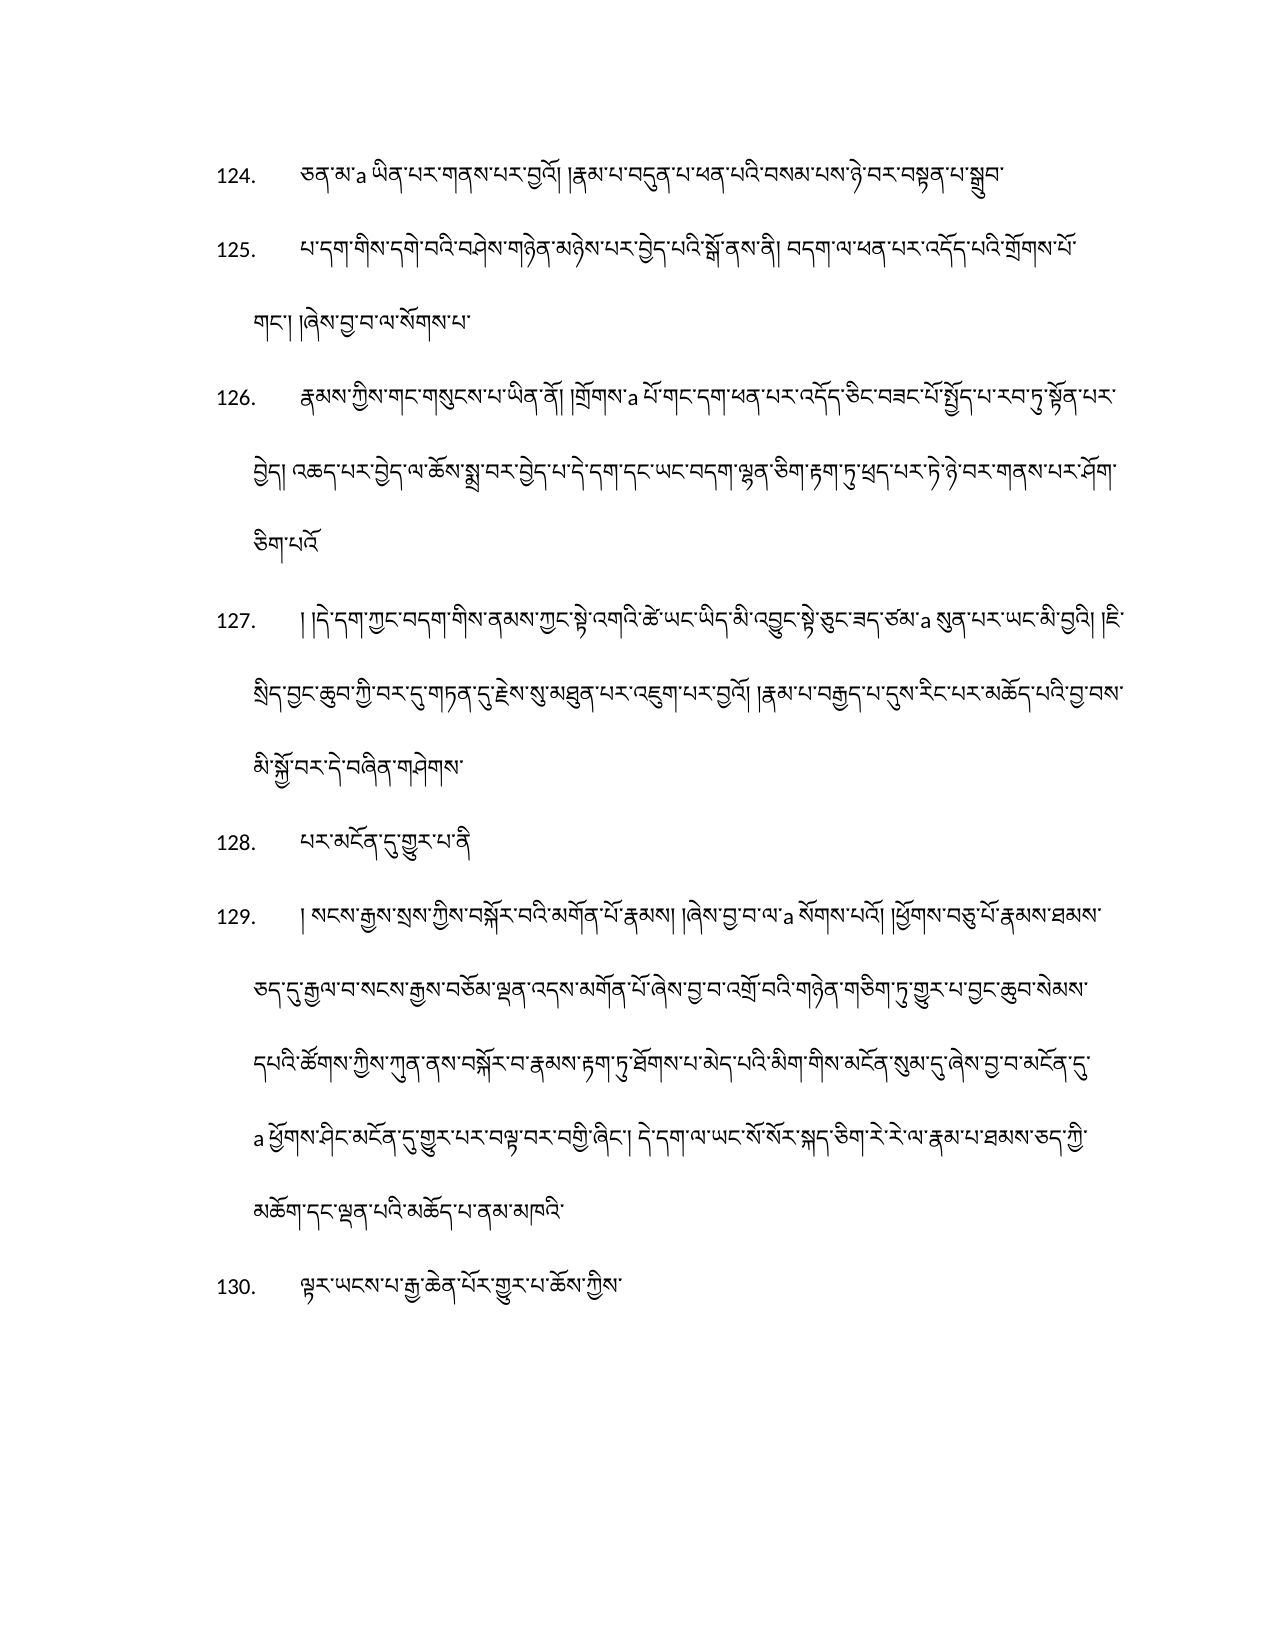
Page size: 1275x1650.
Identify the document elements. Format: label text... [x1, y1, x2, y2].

list པ་དག་གིས་དགེ་བའི་བཤེས་གཉེན་མཉེས་པར་བྱེད་པའི་སྒོ་ནས་ནི། བདག་ལ་ཕན་པར་འདོད་པའི་གྲོགས་པོ་གང་། །ཞེས་བྱ་བ་ལ་སོགས་པ་ [216, 224, 1125, 363]
list ལྟར་ཡངས་པ་རྒྱ་ཆེན་པོར་གྱུར་པ་ཆོས་ཀྱིས་ [216, 1261, 1125, 1325]
list ཅན་མ་aཡིན་པར་གནས་པར་བྱའོ། །རྣམ་པ་བདུན་པ་ཕན་པའི་བསམ་པས་ཉེ་བར་བསྟན་པ་སྒྲུབ་ [216, 150, 1125, 214]
list ། །དེ་དག་ཀྱང་བདག་གིས་ནམས་ཀྱང་སྟེ་འགའི་ཚེ་ཡང་ཡིད་མི་འབྱུང་སྟེ་ཅུང་ཟད་ཙམ་aསུན་པར་ཡང་མི་བྱའི། །ཇི་སྲིད་བྱང་ཆུབ་ཀྱི་བར་དུ་གཏན་དུ་རྗེས་སུ་མཐུན་པར་འཇུག་པར་བྱའོ། །རྣམ་པ་བརྒྱད་པ་དུས་རིང་པར་མཆོད་པའི་བྱ་བས་མི་སྐྱོ་བར་དེ་བཞིན་གཤེགས་ [216, 594, 1125, 807]
list རྣམས་ཀྱིས་གང་གསུངས་པ་ཡིན་ནོ། །གྲོགས་aཔོ་གང་དག་ཕན་པར་འདོད་ཅིང་བཟང་པོ་སྤྱོད་པ་རབ་ཏུ་སྟོན་པར་བྱེད། འཆད་པར་བྱེད་ལ་ཆོས་སྨྲ་བར་བྱེད་པ་དེ་དག་དང་ཡང་བདག་ལྷན་ཅིག་རྟག་ཏུ་ཕྲད་པར་ཏེ་ཉེ་བར་གནས་པར་ཤོག་ཅིག་པའོ [216, 372, 1125, 585]
list པར་མངོན་དུ་གྱུར་པ་ནི [216, 817, 1125, 881]
list ། སངས་རྒྱས་སྲས་ཀྱིས་བསྐོར་བའི་མགོན་པོ་རྣམས། །ཞེས་བྱ་བ་ལ་aསོགས་པའོ། །ཕྱོགས་བཅུ་པོ་རྣམས་ཐམས་ཅད་དུ་རྒྱལ་བ་སངས་རྒྱས་བཅོམ་ལྡན་འདས་མགོན་པོ་ཞེས་བྱ་བ་འགྲོ་བའི་གཉེན་གཅིག་ཏུ་གྱུར་པ་བྱང་ཆུབ་སེམས་དཔའི་ཚོགས་ཀྱིས་ཀུན་ནས་བསྐོར་བ་རྣམས་རྟག་ཏུ་ཐོགས་པ་མེད་པའི་མིག་གིས་མངོན་སུམ་དུ་ཞེས་བྱ་བ་མངོན་དུ་aཕྱོགས་ཤིང་མངོན་དུ་གྱུར་པར་བལྟ་བར་བགྱི་ཞིང་། དེ་དག་ལ་ཡང་སོ་སོར་སྐད་ཅིག་རེ་རེ་ལ་རྣམ་པ་ཐམས་ཅད་ཀྱི་མཆོག་དང་ལྡན་པའི་མཆོད་པ་ནམ་མཁའི་ [216, 891, 1125, 1251]
